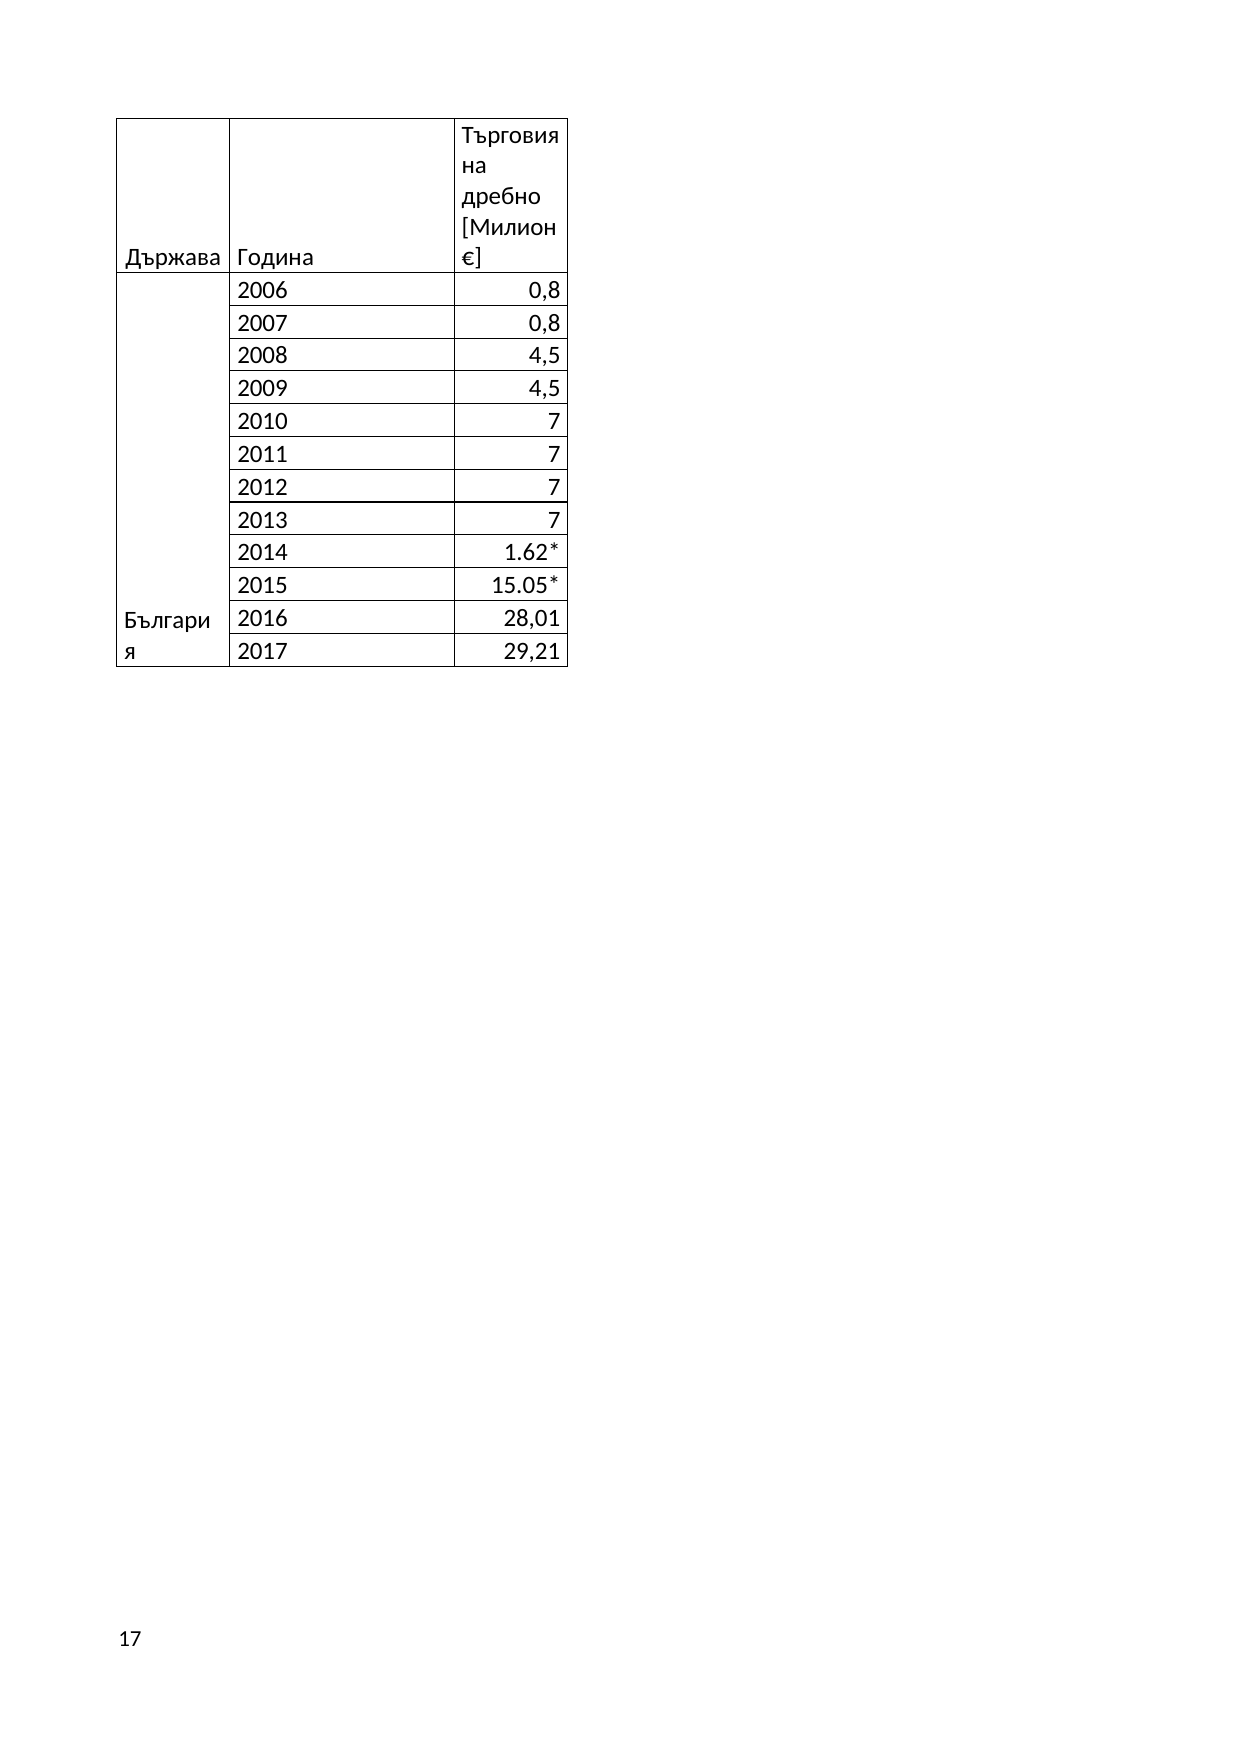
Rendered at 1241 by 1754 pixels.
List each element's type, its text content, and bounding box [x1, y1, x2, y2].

table_cell 7 [455, 437, 567, 469]
table_cell 0,8 [455, 306, 567, 337]
table_cell 2017 [230, 634, 454, 666]
table_cell 2014 [230, 535, 454, 567]
table_cell България [117, 273, 229, 666]
table_cell 7 [455, 404, 567, 436]
table_cell 2009 [230, 371, 454, 403]
table_header Търговия на дребно [Милион €] [455, 119, 567, 272]
table_cell 28,01 [455, 601, 567, 633]
table_cell 4,5 [455, 371, 567, 403]
table_cell 0,8 [455, 273, 567, 304]
table_cell 2007 [230, 306, 454, 337]
table_header Държава [117, 119, 229, 272]
table_header Година [230, 119, 454, 272]
table_cell 2015 [230, 568, 454, 600]
table_cell 7 [455, 503, 567, 534]
table_cell 2012 [230, 470, 454, 501]
table_cell 2016 [230, 601, 454, 633]
table_cell 2011 [230, 437, 454, 469]
table_cell 2006 [230, 273, 454, 304]
table_cell 2013 [230, 503, 454, 534]
table_cell 2010 [230, 404, 454, 436]
table_cell 4,5 [455, 339, 567, 370]
table_cell 15.05* [455, 568, 567, 600]
table_cell 29,21 [455, 634, 567, 666]
table_cell 2008 [230, 339, 454, 370]
table_cell 1.62* [455, 535, 567, 567]
table_cell 7 [455, 470, 567, 501]
